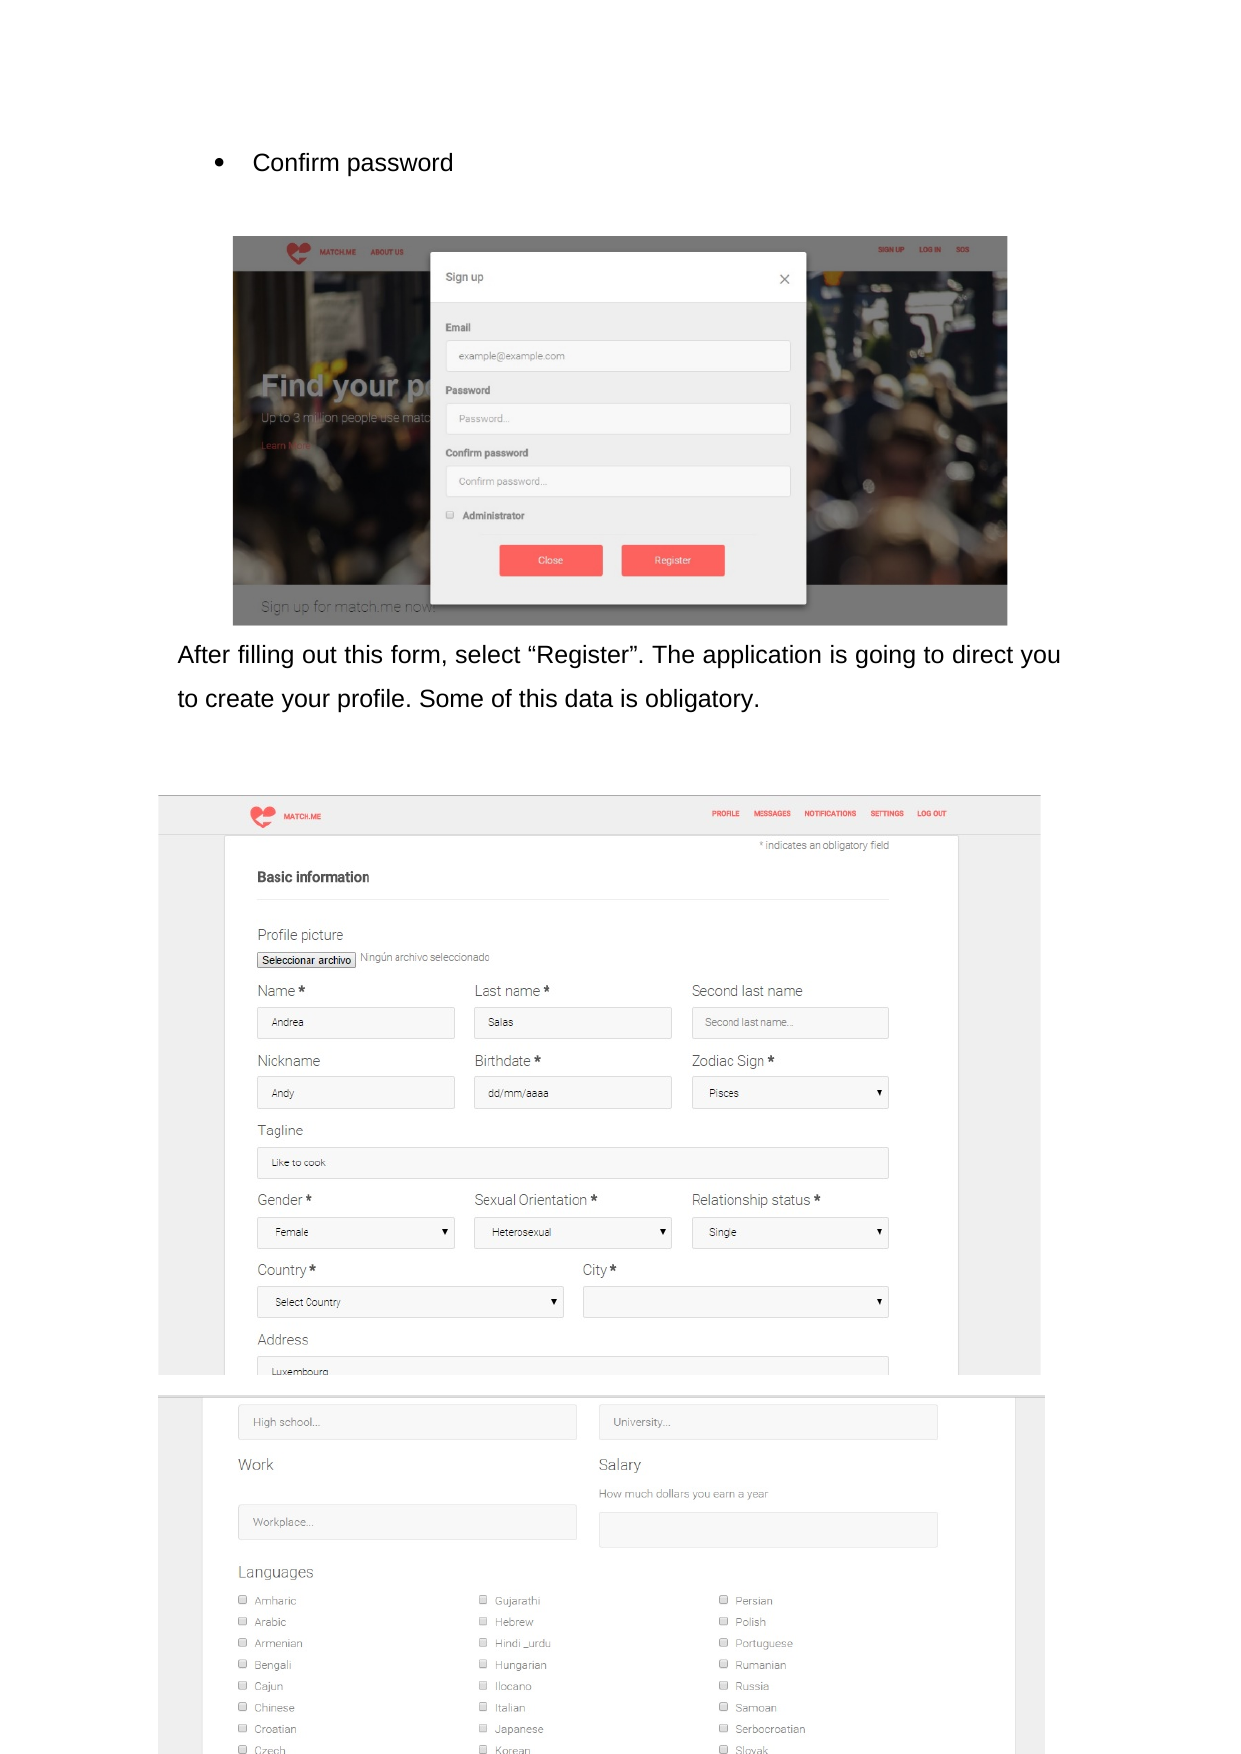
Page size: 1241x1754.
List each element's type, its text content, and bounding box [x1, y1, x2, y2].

picture [158, 1395, 1045, 1754]
picture [158, 795, 1041, 1375]
list Confirm password [215, 148, 1063, 176]
text After filling out this form, select “Register”. The application is going to direct you to create your profile. Some of this data is obligatory. [177, 327, 1063, 712]
picture [232, 236, 1008, 626]
